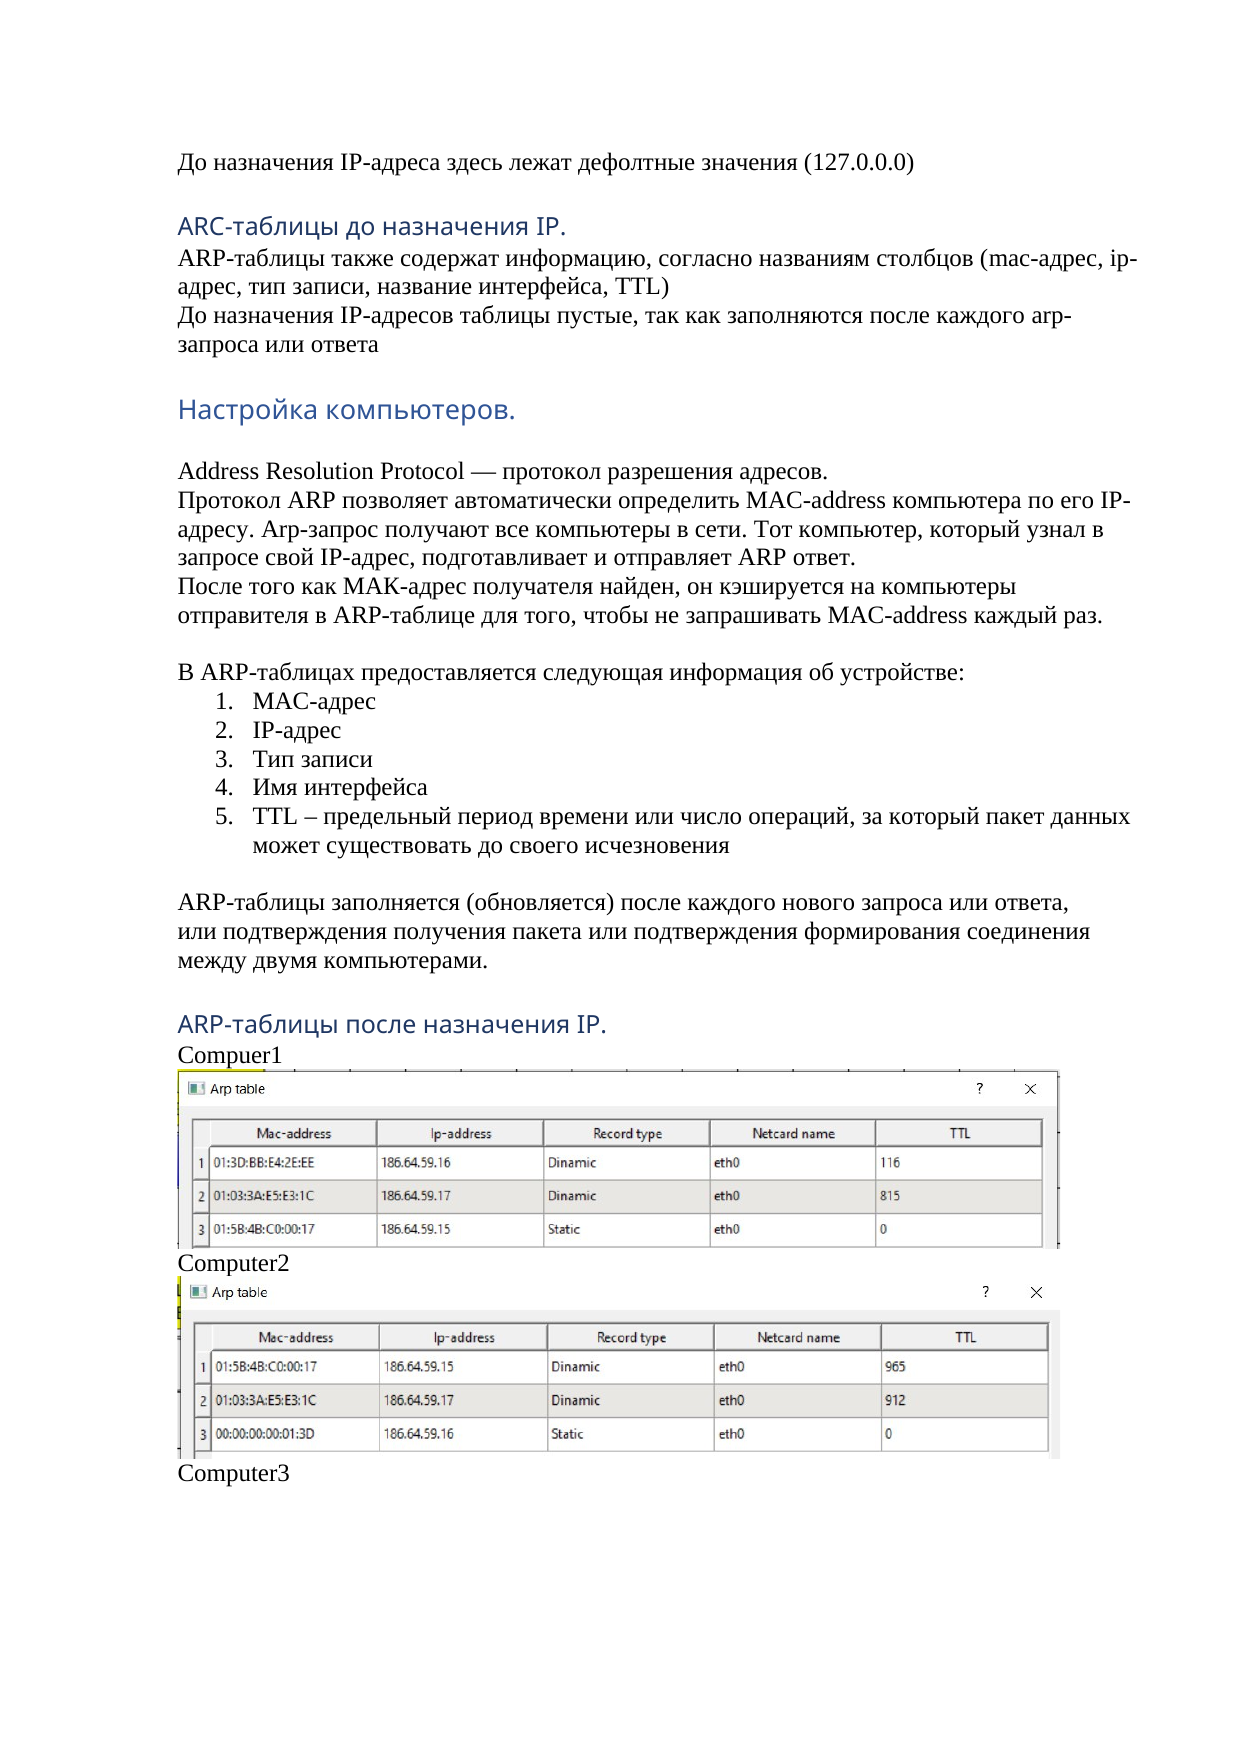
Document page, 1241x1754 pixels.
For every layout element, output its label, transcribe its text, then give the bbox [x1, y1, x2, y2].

subtitle Настройка компьютеров. [177, 391, 1152, 427]
text В ARP-таблицах предоставляется следующая информация об устройстве: [177, 657, 1152, 686]
text между двумя компьютерами. [177, 945, 1152, 974]
text До назначения IP-адресов таблицы пустые, так как заполняются после каждого arp-запроса или ответа [177, 300, 1152, 358]
text Address Resolution Protocol — протокол разрешения адресов. [177, 456, 1152, 485]
list TTL – предельный период времени или число операций, за который пакет данных может существовать до своего исчезновения [215, 801, 1152, 859]
text или подтверждения получения пакета или подтверждения формирования соединения [177, 916, 1152, 945]
subtitle ARC-таблицы до назначения IP. [177, 208, 1152, 243]
text Computer3 [177, 1458, 1152, 1487]
picture [177, 1276, 1061, 1459]
list IP-адрес [215, 715, 1152, 744]
text Compuer1 [177, 1041, 1152, 1069]
text Протокол ARP позволяет автоматически определить MAC-address компьютера по его IP- адресу. Arp-запрос получают все компьютеры в сети. Тот компьютер, который узнал в запросе свой IP-адрес, подготавливает и отправляет ARP ответ. [177, 485, 1152, 571]
list MAC-адрес [215, 686, 1152, 715]
list Имя интерфейса [215, 772, 1152, 801]
text До назначения IP-адреса здесь лежат дефолтные значения (127.0.0.0) [177, 147, 1152, 176]
subtitle ARP-таблицы после назначения IP. [177, 1007, 1152, 1041]
text После того как МАК-адрес получателя найден, он кэшируется на компьютеры отправителя в ARP-таблице для того, чтобы не запрашивать MAC-address каждый раз. [177, 571, 1152, 629]
text Computer2 [177, 1248, 1152, 1277]
list Тип записи [215, 744, 1152, 772]
text ARP-таблицы заполняется (обновляется) после каждого нового запроса или ответа, [177, 887, 1152, 916]
text ARP-таблицы также содержат информацию, согласно названиям столбцов (mac-адрес, ip-адрес, тип записи, название интерфейса, TTL) [177, 243, 1152, 300]
picture [177, 1069, 1061, 1249]
